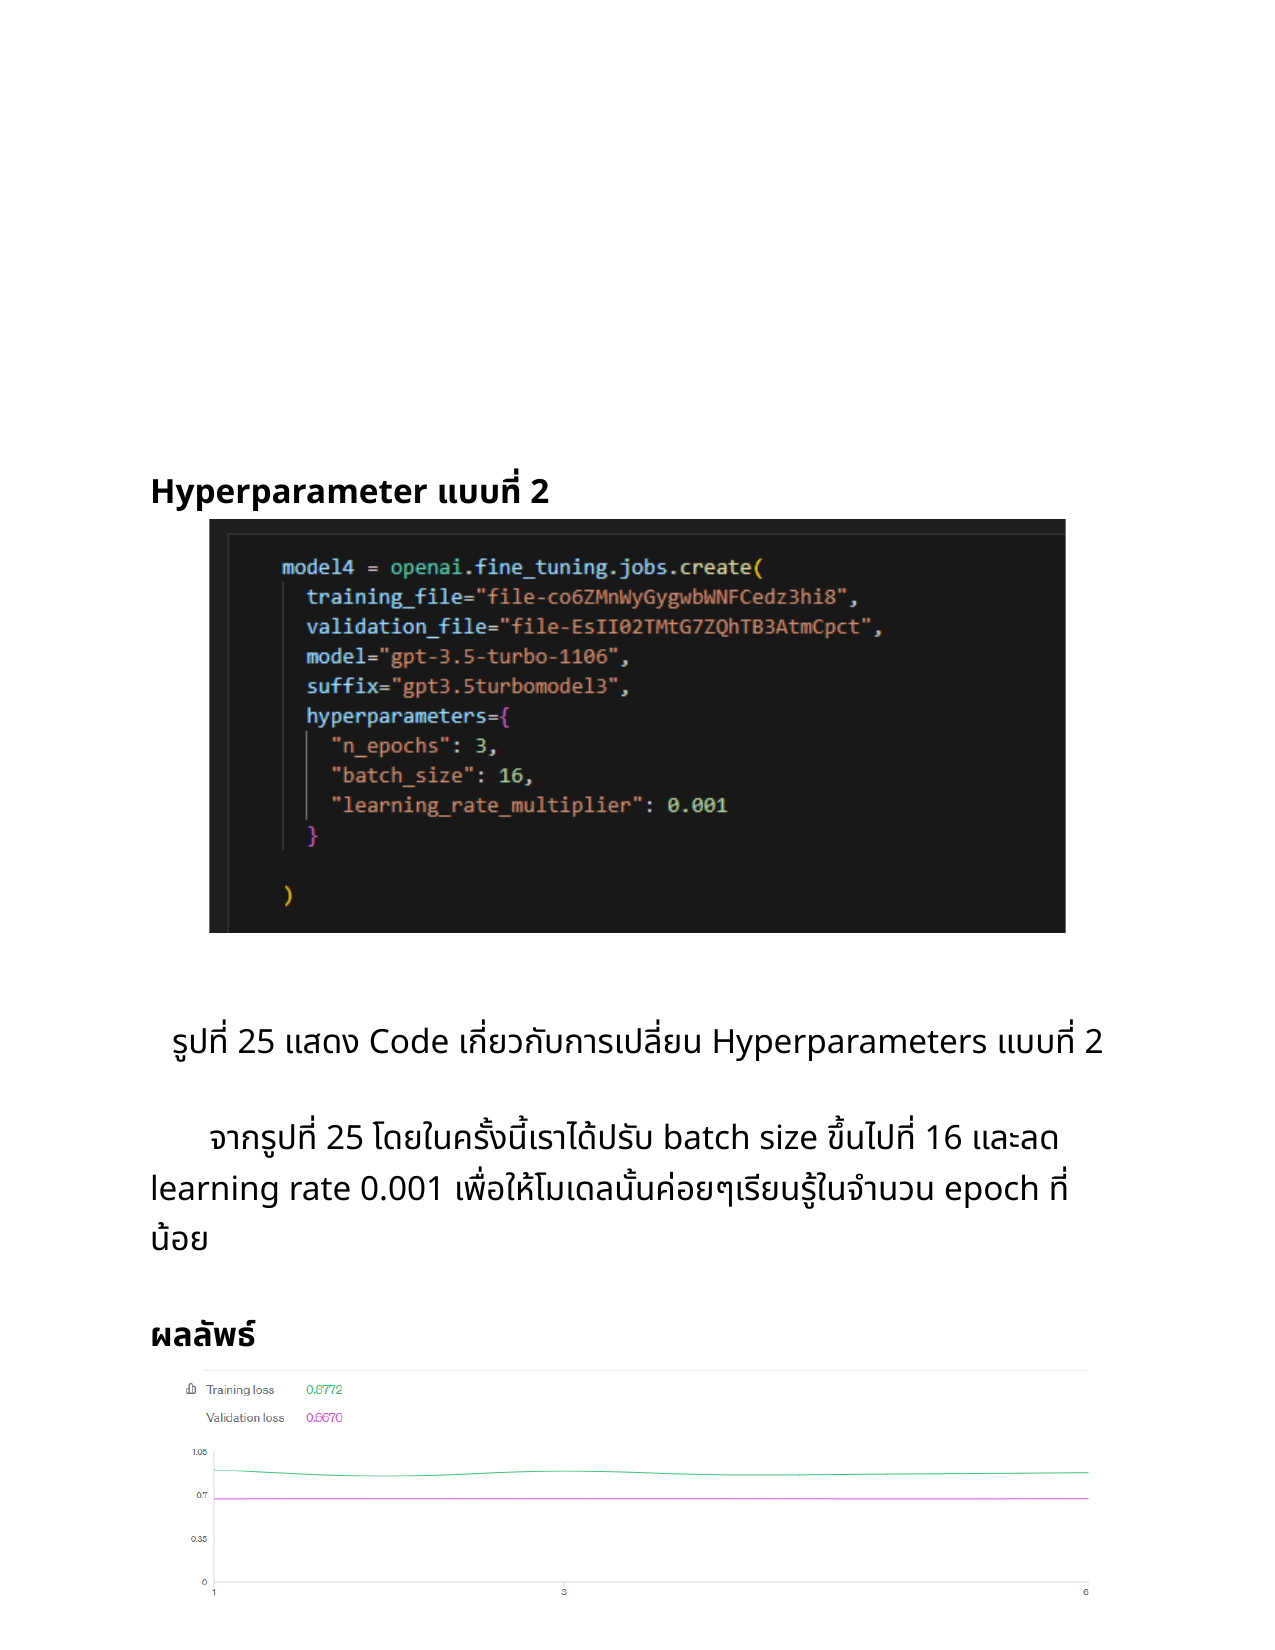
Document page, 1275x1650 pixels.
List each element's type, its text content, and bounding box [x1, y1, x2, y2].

picture [209, 519, 1066, 933]
text จากรูปที่ 25 โดยในครั้งนี้เราได้ปรับ batch size ขึ้นไปที่ 16 และลด learning rate 0.001 เพื่อให้โมเดลนั้นค่อยๆเรียนรู้ในจำนวน epoch ที่น้อย [150, 1114, 1125, 1266]
text ผลลัพธ์ [150, 1311, 1125, 1362]
text รูปที่ 25 แสดง Code เกี่ยวกับการเปลี่ยน Hyperparameters แบบที่ 2 [150, 1018, 1125, 1069]
picture [167, 1362, 1108, 1612]
text Hyperparameter แบบที่ 2 [150, 468, 1125, 518]
